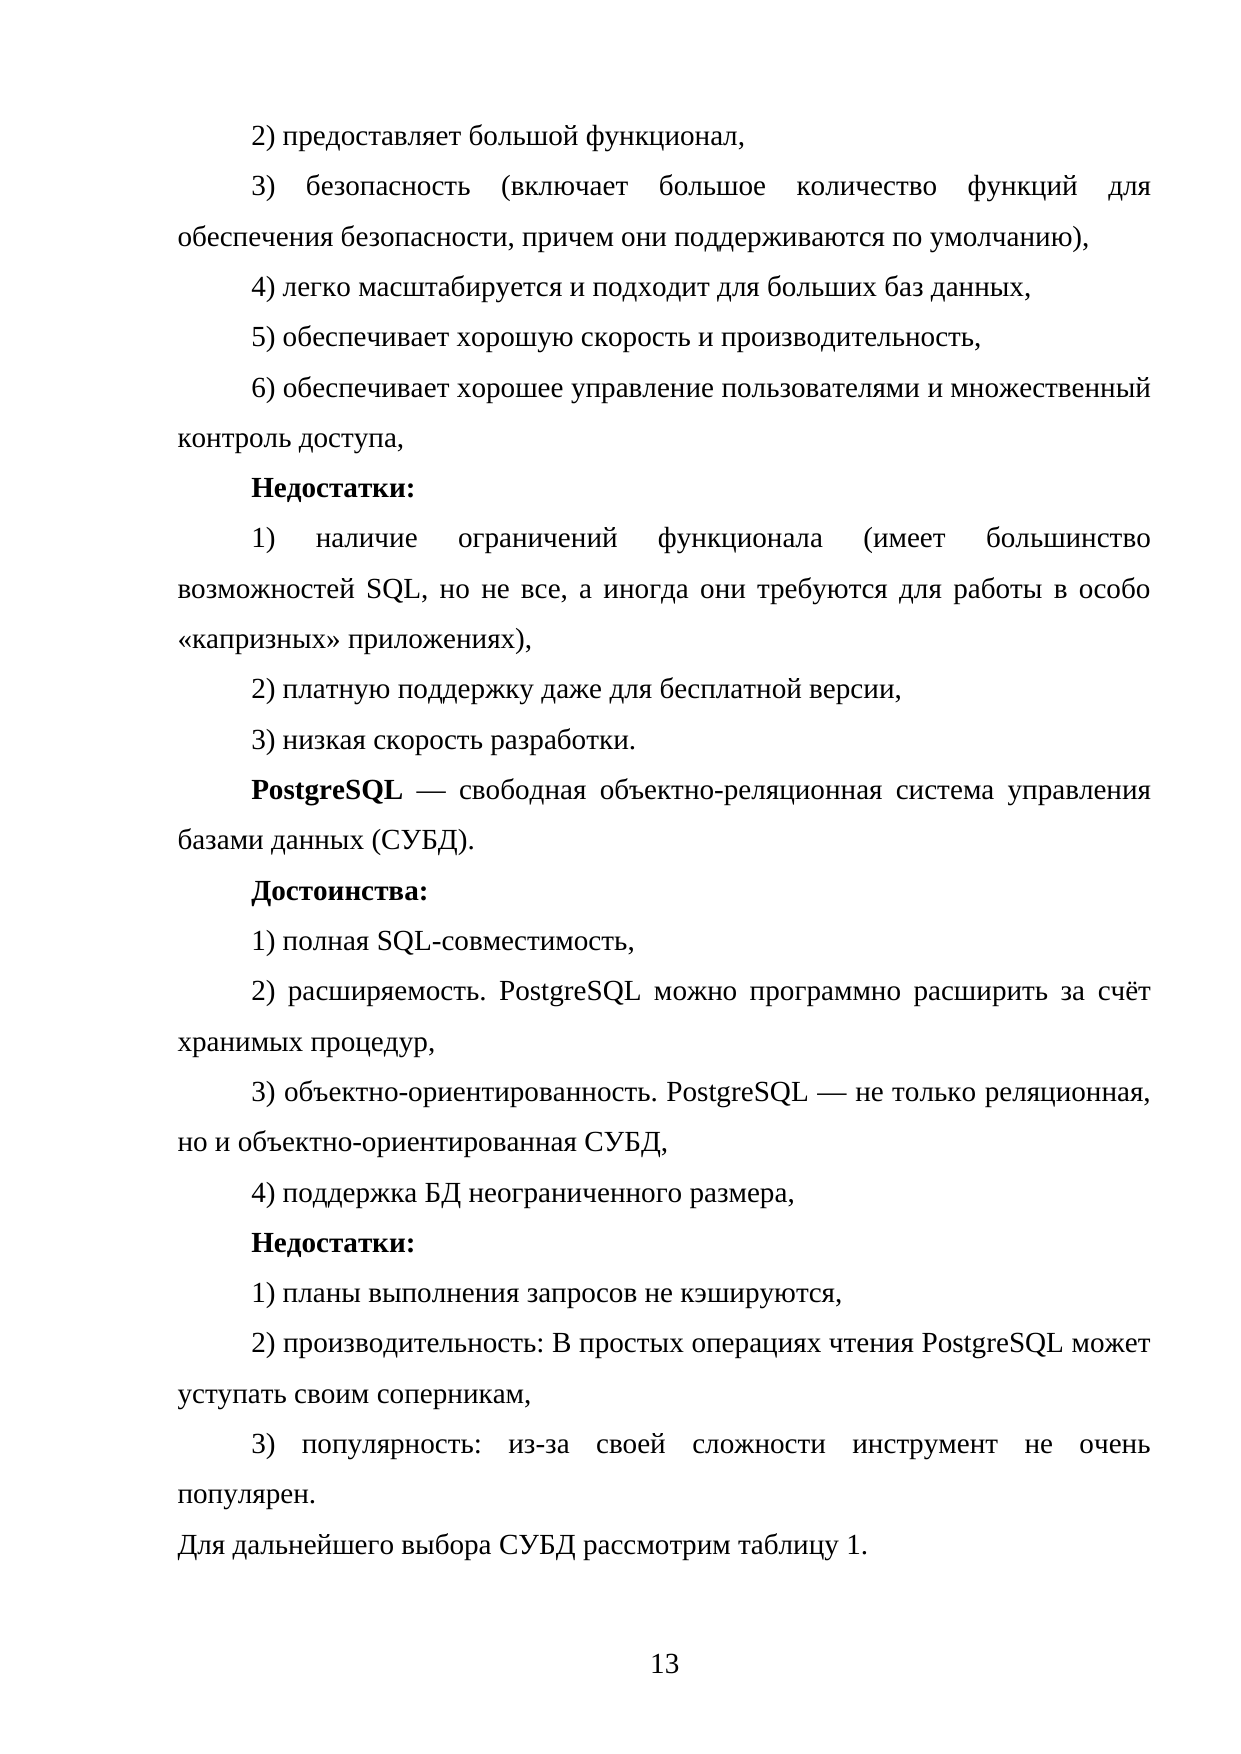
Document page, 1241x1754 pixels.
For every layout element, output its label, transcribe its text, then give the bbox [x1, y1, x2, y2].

text 4) поддержка БД неограниченного размера, [177, 1175, 1152, 1208]
text 2) предоставляет большой функционал, [177, 118, 1152, 152]
text 2) производительность: В простых операциях чтения PostgreSQL может уступать своим соперникам, [177, 1326, 1152, 1409]
text 3) объектно-ориентированность. PostgreSQL — не только реляционная, но и объектно-ориентированная СУБД, [177, 1074, 1152, 1158]
text Недостатки: [177, 1225, 1152, 1258]
text 3) популярность: из-за своей сложности инструмент не очень популярен. [177, 1426, 1152, 1510]
text 3) безопасность (включает большое количество функций для обеспечения безопасности, причем они поддерживаются по умолчанию), [177, 168, 1152, 252]
text PostgreSQL — свободная объектно-реляционная система управления базами данных (СУБД). [177, 772, 1152, 856]
text 6) обеспечивает хорошее управление пользователями и множественный контроль доступа, [177, 370, 1152, 453]
text Достоинства: [177, 873, 1152, 906]
text 1) полная SQL-совместимость, [177, 923, 1152, 957]
text 2) расширяемость. PostgreSQL можно программно расширить за счёт хранимых процедур, [177, 973, 1152, 1057]
text 3) низкая скорость разработки. [177, 722, 1152, 755]
text 1) наличие ограничений функционала (имеет большинство возможностей SQL, но не все, а иногда они требуются для работы в особо «капризных» приложениях), [177, 521, 1152, 655]
text 1) планы выполнения запросов не кэшируются, [177, 1275, 1152, 1309]
text 5) обеспечивает хорошую скорость и производительность, [177, 319, 1152, 353]
text Недостатки: [177, 470, 1152, 504]
text 2) платную поддержку даже для бесплатной версии, [177, 672, 1152, 705]
text Для дальнейшего выбора СУБД рассмотрим таблицу 1. [177, 1527, 1152, 1560]
text 4) легко масштабируется и подходит для больших баз данных, [177, 269, 1152, 303]
